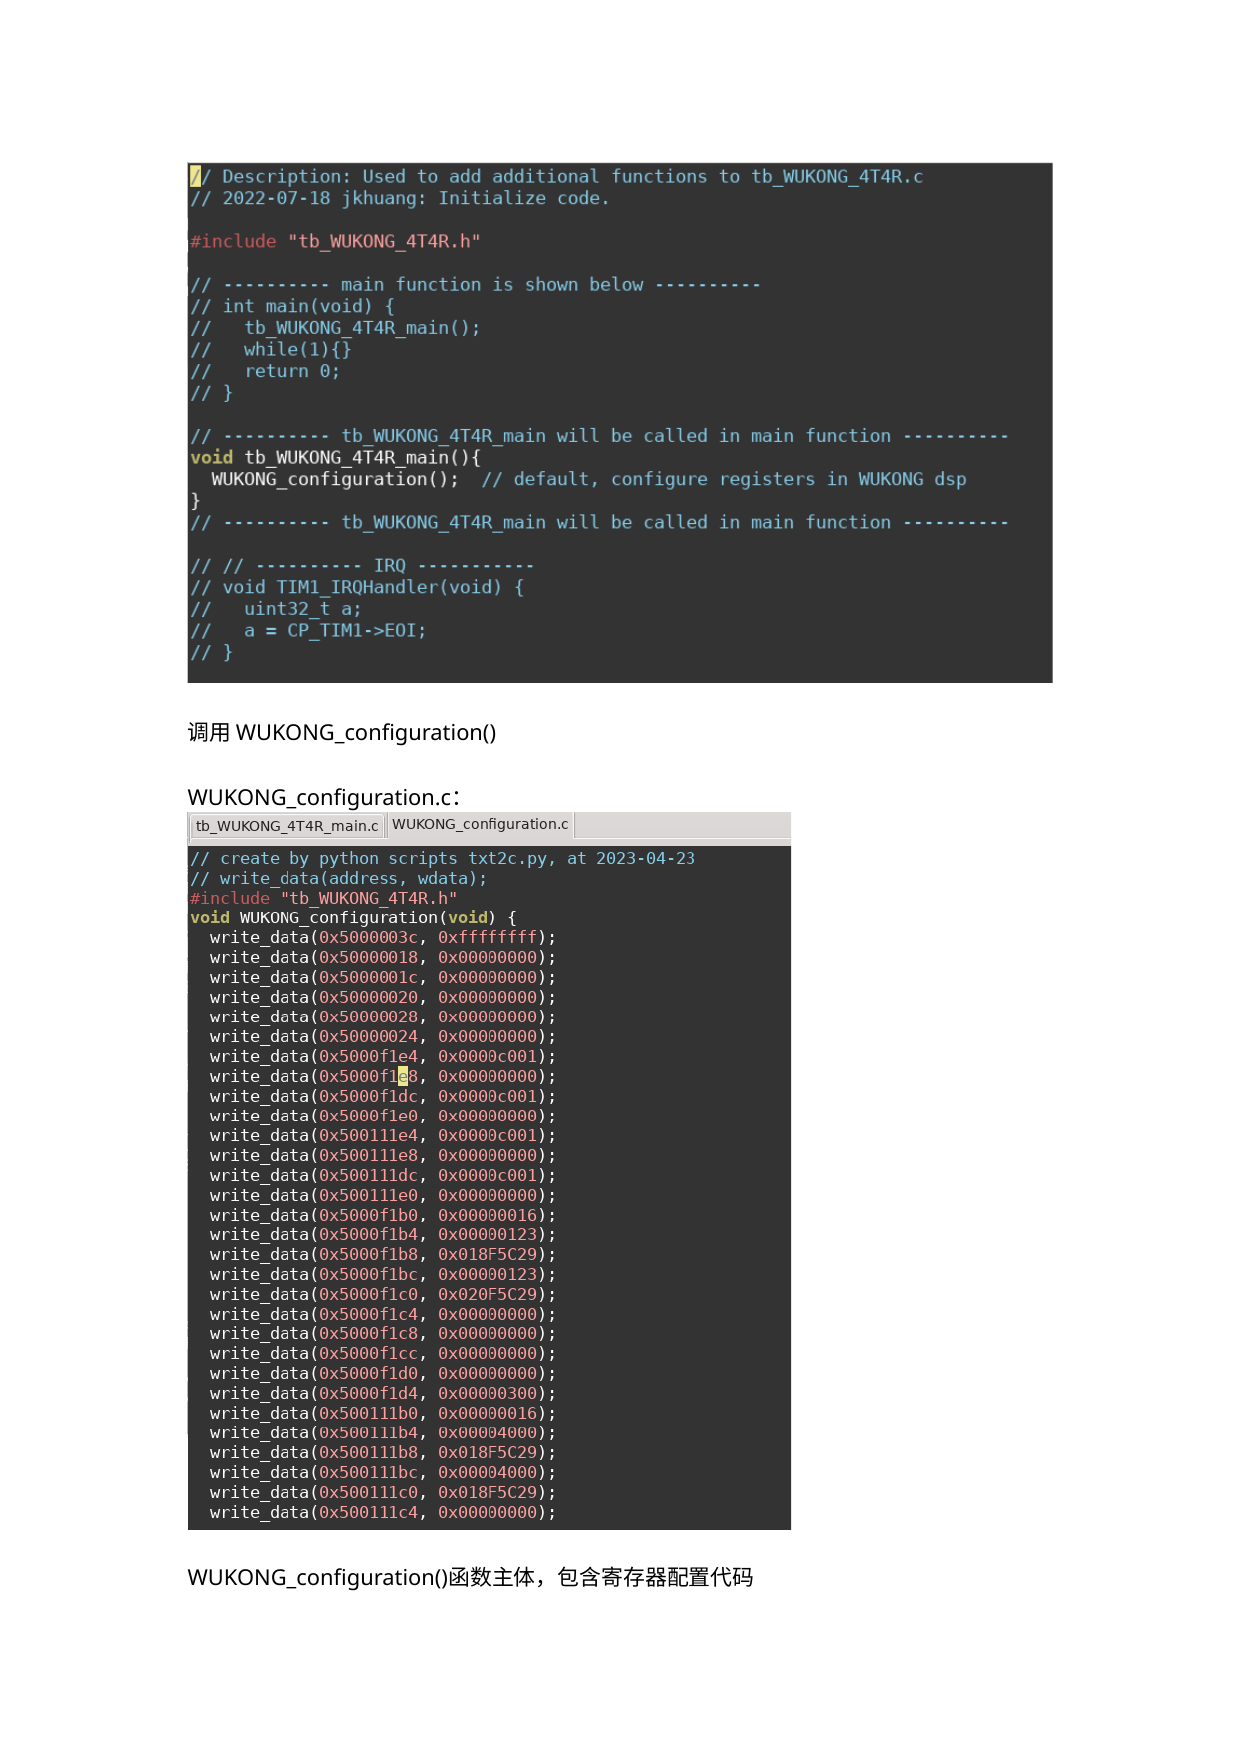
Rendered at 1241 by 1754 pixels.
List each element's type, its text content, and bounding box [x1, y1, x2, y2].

picture [187, 162, 1053, 683]
text WUKONG_configuration()函数主体，包含寄存器配置代码 [187, 1559, 1053, 1592]
text WUKONG_configuration.c： [187, 779, 1053, 812]
picture [187, 812, 792, 1530]
text 调用WUKONG_configuration() [187, 714, 1053, 747]
